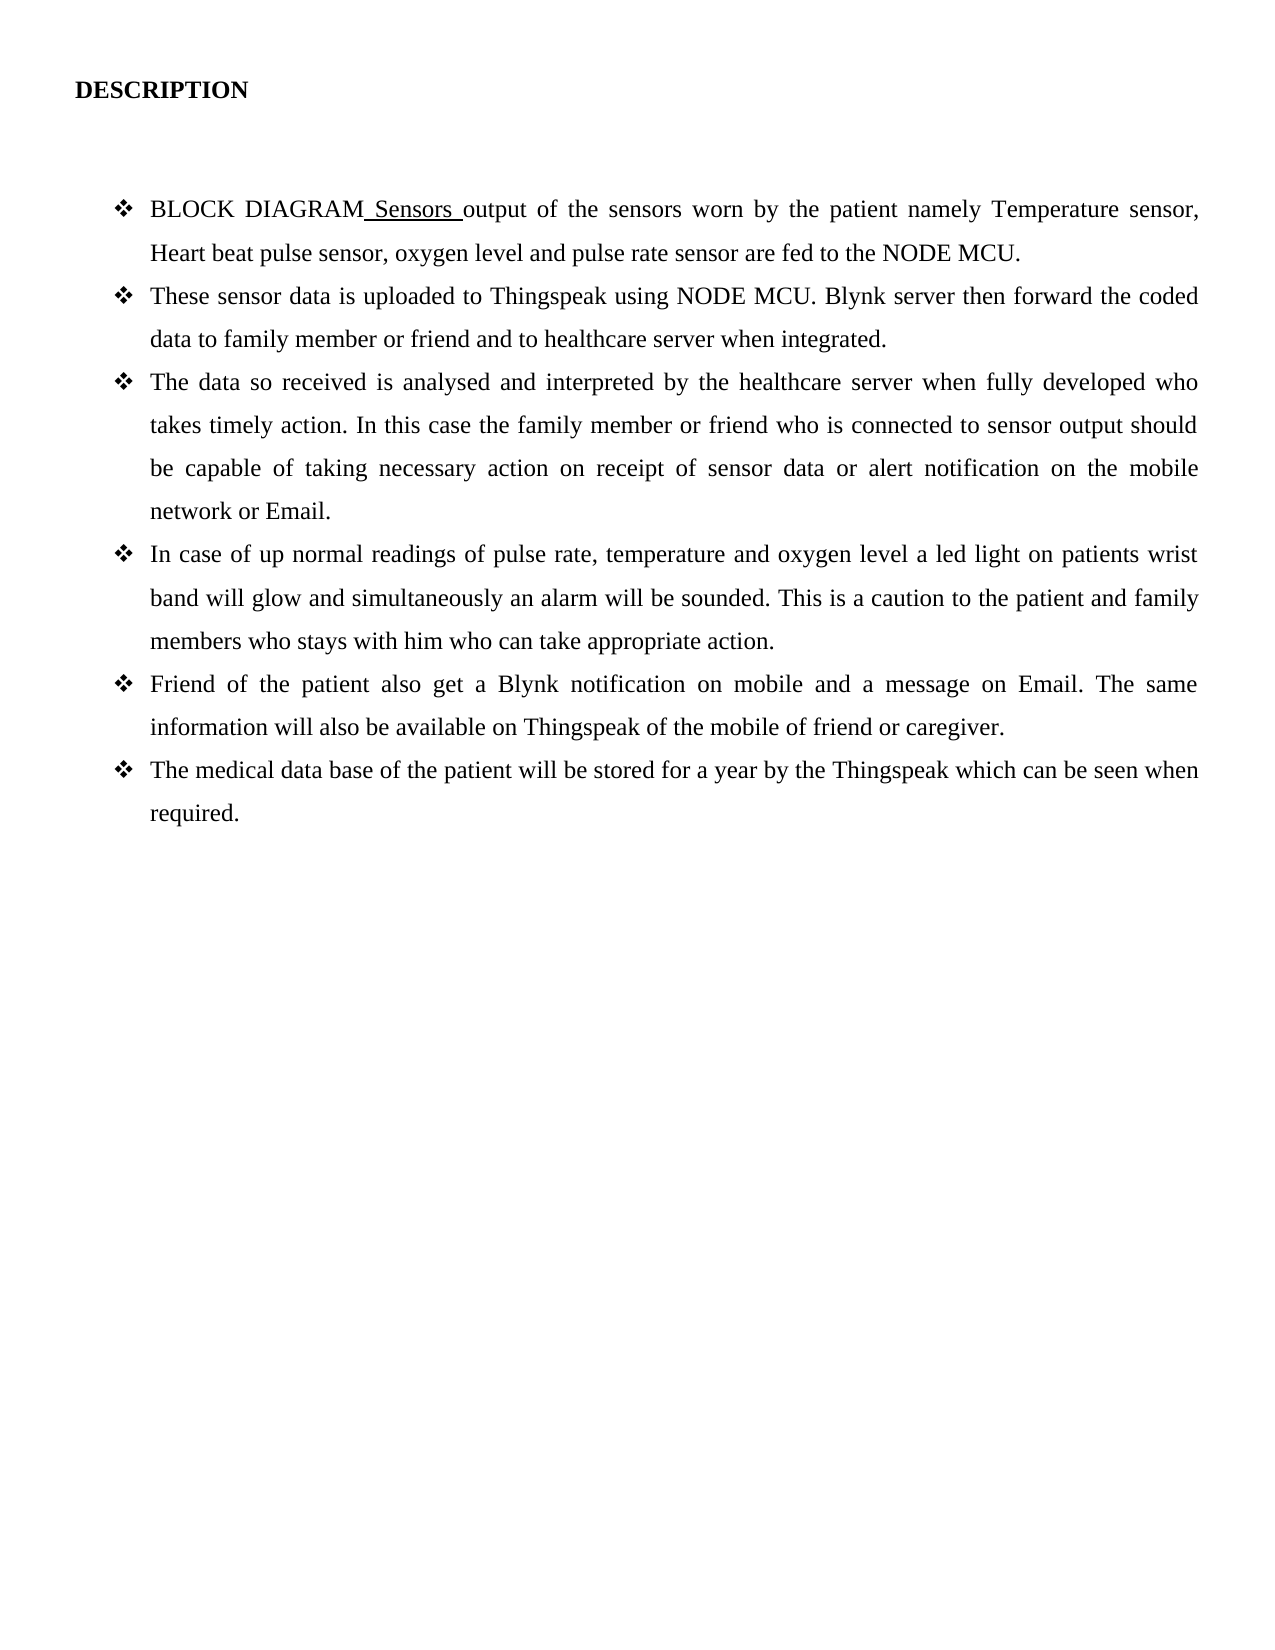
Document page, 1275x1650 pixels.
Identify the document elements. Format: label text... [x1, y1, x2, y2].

list The medical data base of the patient will be stored for a year by the Thingspeak which can be seen when required. [112, 755, 1200, 827]
list BLOCK DIAGRAM Sensors output of the sensors worn by the patient namely Temperature sensor, Heart beat pulse sensor, oxygen level and pulse rate sensor are fed to the NODE MCU. [112, 194, 1200, 266]
list The data so received is analysed and interpreted by the healthcare server when fully developed who takes timely action. In this case the family member or friend who is connected to sensor output should be capable of taking necessary action on receipt of sensor data or alert notification on the mobile network or Email. [112, 367, 1200, 525]
list In case of up normal readings of pulse rate, temperature and oxygen level a led light on patients wrist band will glow and simultaneously an alarm will be sounded. This is a caution to the patient and family members who stays with him who can take appropriate action. [112, 539, 1200, 654]
list These sensor data is uploaded to Thingspeak using NODE MCU. Blynk server then forward the coded data to family member or friend and to healthcare server when integrated. [112, 281, 1200, 353]
list Friend of the patient also get a Blynk notification on mobile and a message on Email. The same information will also be available on Thingspeak of the mobile of friend or caregiver. [112, 669, 1200, 741]
text DESCRIPTION [75, 75, 1200, 104]
